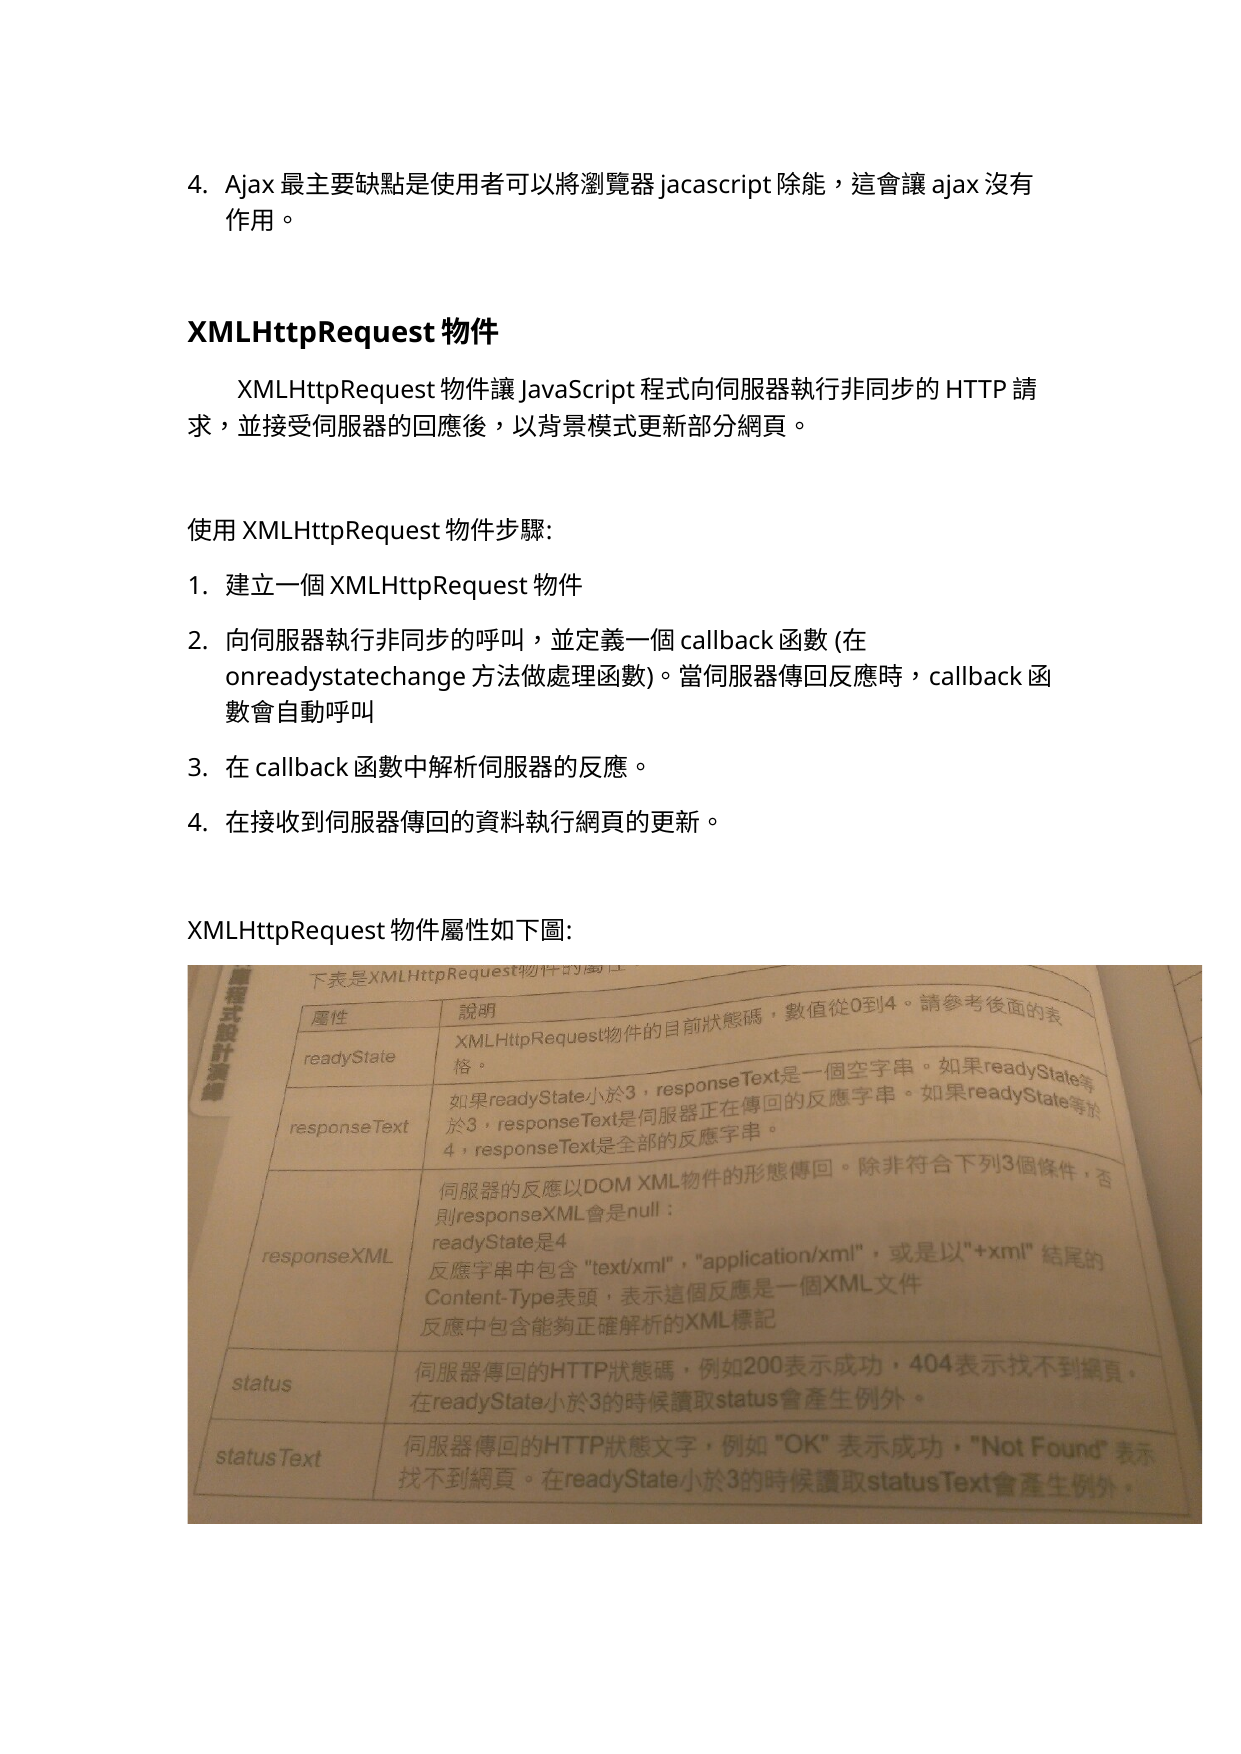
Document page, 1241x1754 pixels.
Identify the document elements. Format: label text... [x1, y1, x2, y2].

picture [187, 965, 1203, 1524]
text XMLHttpRequest物件 [187, 308, 1053, 351]
list 在callback函數中解析伺服器的反應。 [187, 748, 1053, 784]
list 建立一個XMLHttpRequest物件 [187, 565, 1053, 601]
text XMLHttpRequest物件讓JavaScript程式向伺服器執行非同步的HTTP請求，並接受伺服器的回應後，以背景模式更新部分網頁。 [187, 370, 1053, 442]
list 向伺服器執行非同步的呼叫，並定義一個callback函數 (在onreadystatechange方法做處理函數)。當伺服器傳回反應時，callback函數會自動呼叫 [187, 620, 1053, 729]
text XMLHttpRequest物件屬性如下圖: [187, 911, 1053, 947]
text 使用XMLHttpRequest物件步驟: [187, 510, 1053, 546]
list 在接收到伺服器傳回的資料執行網頁的更新。 [187, 803, 1053, 839]
list Ajax最主要缺點是使用者可以將瀏覽器jacascript除能，這會讓ajax沒有作用。 [187, 164, 1053, 237]
